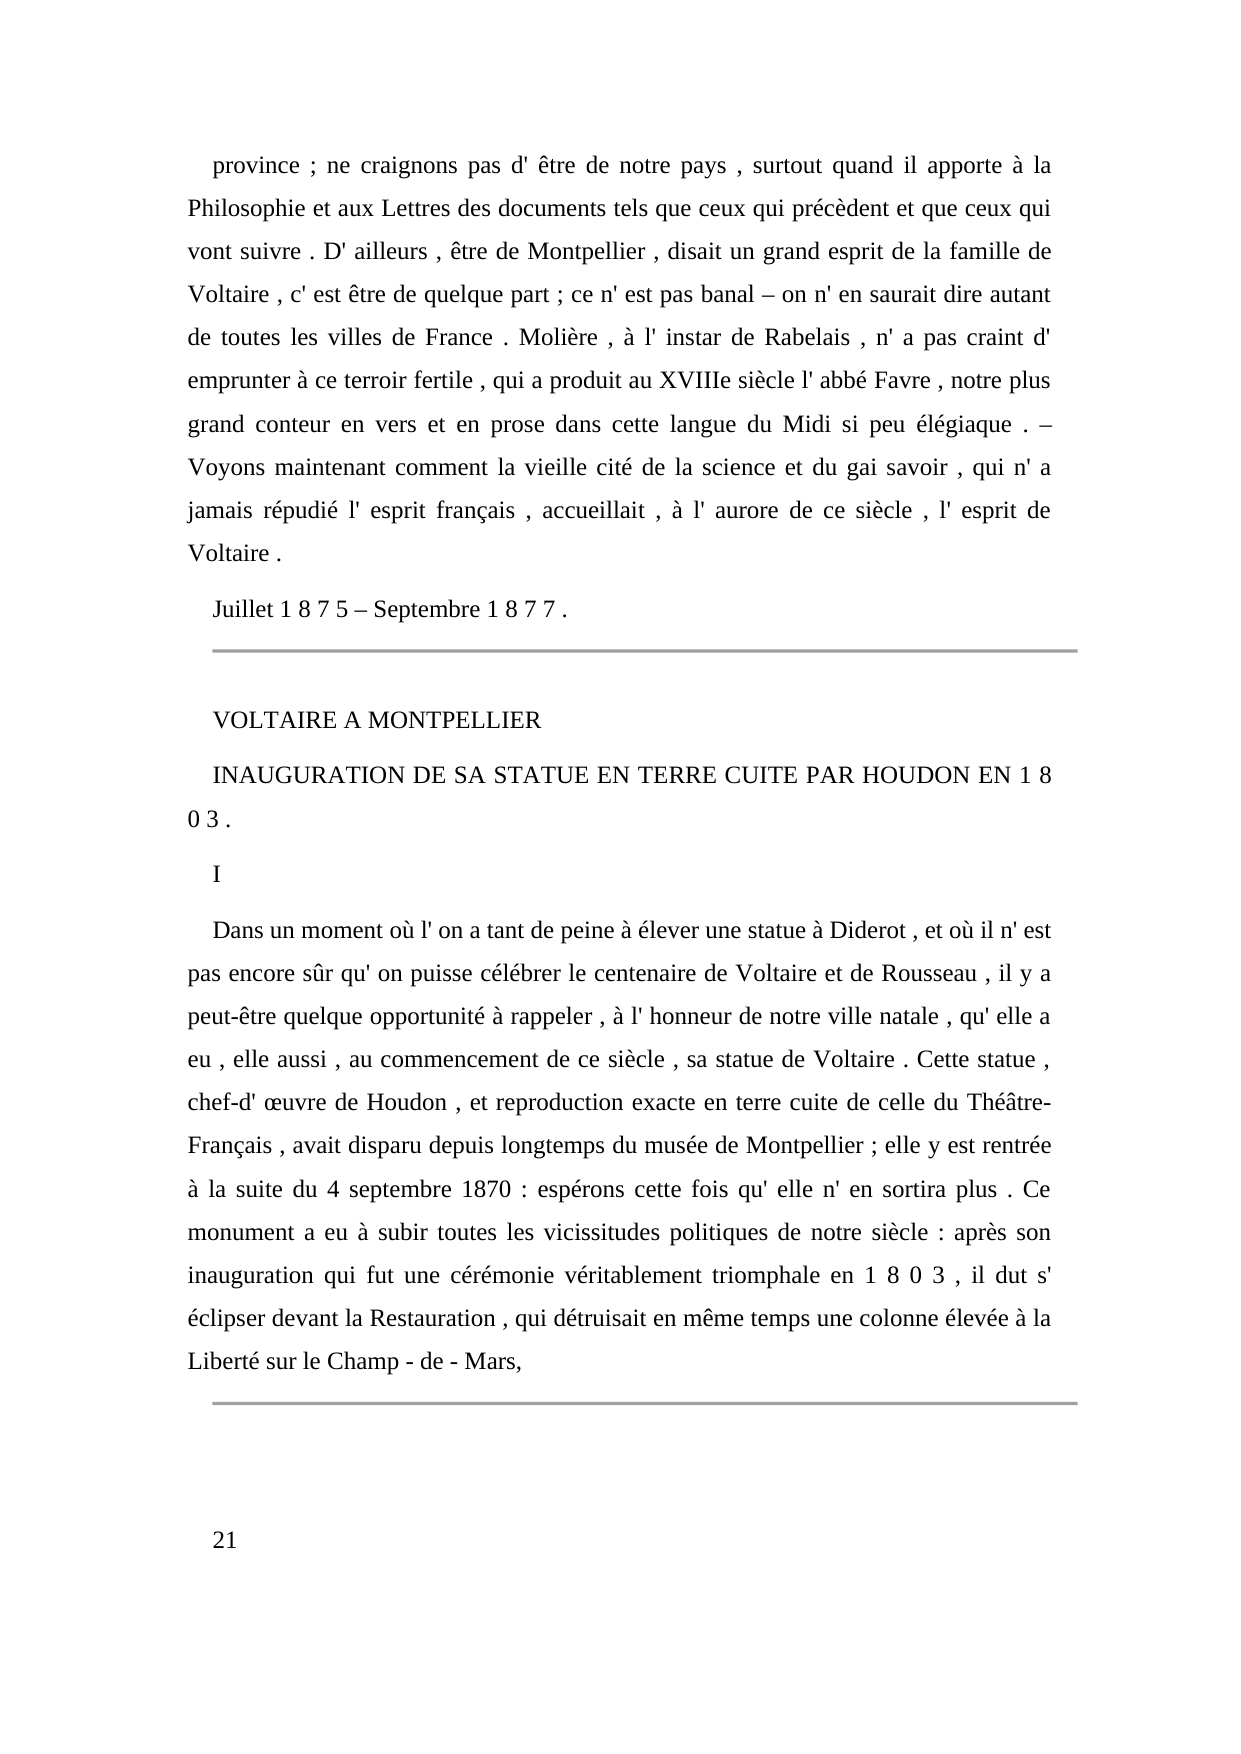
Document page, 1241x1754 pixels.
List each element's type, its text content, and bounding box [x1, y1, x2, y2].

text I [187, 859, 1053, 888]
text province ; ne craignons pas d' être de notre pays , surtout quand il apporte à la Philosophie et aux Lettres des documents tels que ceux qui précèdent et que ceux qui vont suivre . D' ailleurs , être de Montpellier , disait un grand esprit de la famille de Voltaire , c' est être de quelque part ; ce n' est pas banal – on n' en saurait dire autant de toutes les villes de France . Molière , à l' instar de Rabelais , n' a pas craint d' emprunter à ce terroir fertile , qui a produit au XVIIIe siècle l' abbé Favre , notre plus grand conteur en vers et en prose dans cette langue du Midi si peu élégiaque . – Voyons maintenant comment la vieille cité de la science et du gai savoir , qui n' a jamais répudié l' esprit français , accueillait , à l' aurore de ce siècle , l' esprit de Voltaire . [187, 150, 1053, 567]
text VOLTAIRE A MONTPELLIER [187, 705, 1053, 734]
text Juillet 1 8 7 5 – Septembre 1 8 7 7 . [187, 594, 1053, 622]
text Dans un moment où l' on a tant de peine à élever une statue à Diderot , et où il n' est pas encore sûr qu' on puisse célébrer le centenaire de Voltaire et de Rousseau , il y a peut-être quelque opportunité à rappeler , à l' honneur de notre ville natale , qu' elle a eu , elle aussi , au commencement de ce siècle , sa statue de Voltaire . Cette statue , chef-d' œuvre de Houdon , et reproduction exacte en terre cuite de celle du Théâtre-Français , avait disparu depuis longtemps du musée de Montpellier ; elle y est rentrée à la suite du 4 septembre 1870 : espérons cette fois qu' elle n' en sortira plus . Ce monument a eu à subir toutes les vicissitudes politiques de notre siècle : après son inauguration qui fut une cérémonie véritablement triomphale en 1 8 0 3 , il dut s' éclipser devant la Restauration , qui détruisait en même temps une colonne élevée à la Liberté sur le Champ - de - Mars, [187, 915, 1053, 1375]
text INAUGURATION DE SA STATUE EN TERRE CUITE PAR HOUDON EN 1 8 0 3 . [187, 761, 1053, 832]
